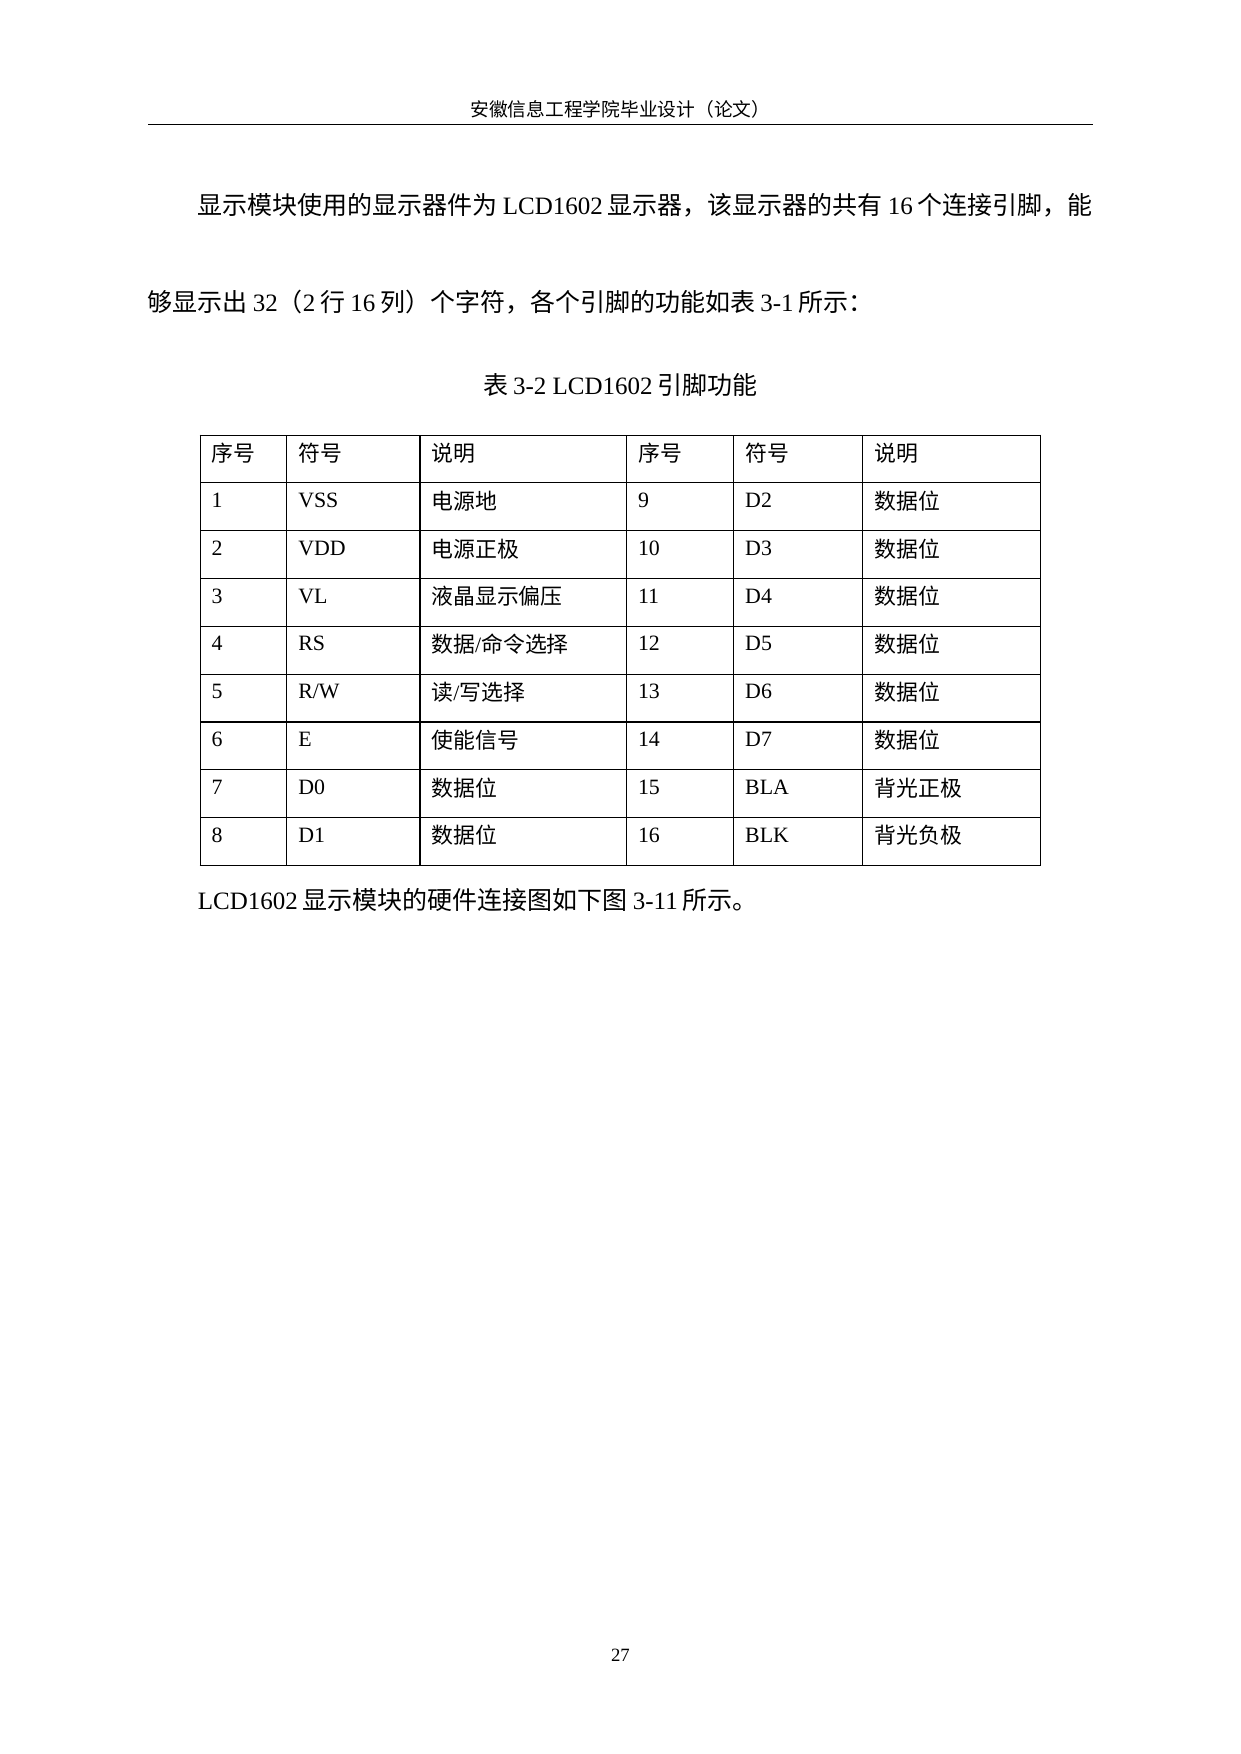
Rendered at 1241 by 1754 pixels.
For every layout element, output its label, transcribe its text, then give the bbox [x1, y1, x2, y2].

table_cell 9 [627, 483, 733, 530]
table_cell 6 [201, 723, 286, 769]
table_cell 液晶显示偏压 [421, 579, 626, 626]
table_cell 10 [627, 531, 733, 578]
table_cell 5 [201, 675, 286, 721]
table_cell 数据位 [863, 579, 1040, 626]
table_cell D0 [287, 770, 419, 817]
table_cell VDD [287, 531, 419, 578]
table_cell 15 [627, 770, 733, 817]
table_cell 14 [627, 723, 733, 769]
table_cell 背光负极 [863, 818, 1040, 865]
text LCD1602显示模块的硬件连接图如下图3-11所示。 [148, 866, 1093, 931]
table_cell D1 [287, 818, 419, 865]
table_cell 数据位 [863, 627, 1040, 673]
table_cell 2 [201, 531, 286, 578]
table_cell 4 [201, 627, 286, 673]
table_cell 数据位 [421, 818, 626, 865]
table_header 序号 [627, 436, 733, 482]
table_cell 数据位 [421, 770, 626, 817]
table_cell VL [287, 579, 419, 626]
table_header 说明 [863, 436, 1040, 482]
table_cell BLK [734, 818, 862, 865]
table_cell 数据位 [863, 675, 1040, 721]
table_cell R/W [287, 675, 419, 721]
table_cell 数据位 [863, 483, 1040, 530]
table_cell 1 [201, 483, 286, 530]
table_header 符号 [734, 436, 862, 482]
table_cell D4 [734, 579, 862, 626]
table_cell D3 [734, 531, 862, 578]
table_cell 8 [201, 818, 286, 865]
text 显示模块使用的显示器件为LCD1602显示器，该显示器的共有16个连接引脚，能够显示出32（2行16列）个字符，各个引脚的功能如表3-1所示： [148, 171, 1093, 333]
table_cell 读/写选择 [421, 675, 626, 721]
table_cell D7 [734, 723, 862, 769]
table_cell VSS [287, 483, 419, 530]
table_cell 电源地 [421, 483, 626, 530]
table_cell D5 [734, 627, 862, 673]
table_cell RS [287, 627, 419, 673]
table_cell 3 [201, 579, 286, 626]
table_cell BLA [734, 770, 862, 817]
table_cell 数据/命令选择 [421, 627, 626, 673]
table_cell 数据位 [863, 723, 1040, 769]
table_header 说明 [421, 436, 626, 482]
table_cell 背光正极 [863, 770, 1040, 817]
table_cell 7 [201, 770, 286, 817]
table_cell 12 [627, 627, 733, 673]
table_cell D2 [734, 483, 862, 530]
text 表3-2 LCD1602引脚功能 [148, 351, 1093, 416]
table_cell D6 [734, 675, 862, 721]
table_cell 电源正极 [421, 531, 626, 578]
table_cell 13 [627, 675, 733, 721]
table_header 序号 [201, 436, 286, 482]
table_cell 数据位 [863, 531, 1040, 578]
table_cell E [287, 723, 419, 769]
table_cell 使能信号 [421, 723, 626, 769]
table_cell 16 [627, 818, 733, 865]
table_header 符号 [287, 436, 419, 482]
table_cell 11 [627, 579, 733, 626]
